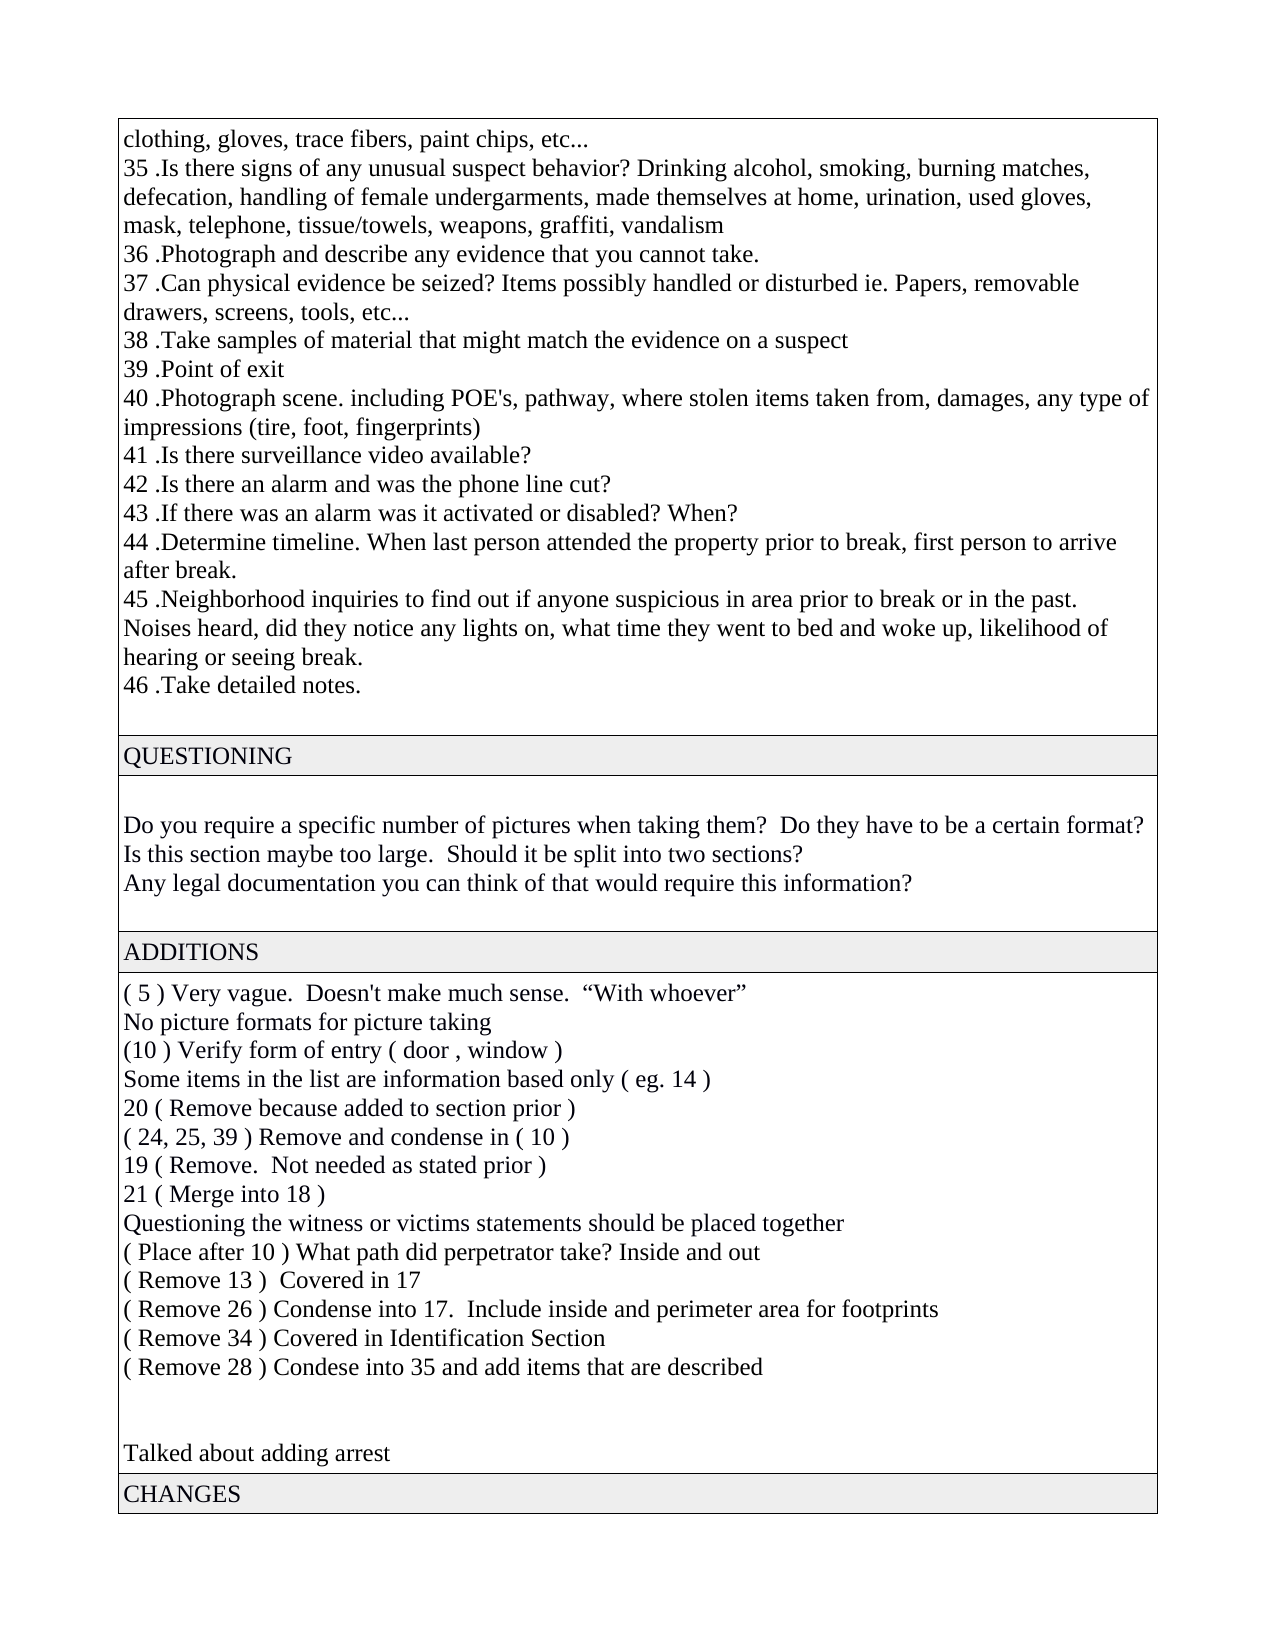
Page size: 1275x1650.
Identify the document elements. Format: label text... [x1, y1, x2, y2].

table_cell CHANGES [119, 1474, 1157, 1513]
table_cell ADDITIONS [119, 932, 1157, 972]
table_cell Do you require a specific number of pictures when taking them? Do they have to be a certain format? Is this section maybe too large. Should it be split into two sections? Any legal documentation you can think of that would require this information? [119, 776, 1157, 931]
table_cell QUESTIONING [119, 736, 1157, 775]
table_cell ( 5 ) Very vague. Doesn't make much sense. “With whoever” No picture formats for picture taking (10 ) Verify form of entry ( door , window ) Some items in the list are information based only ( eg. 14 ) 20 ( Remove because added to section prior ) ( 24, 25, 39 ) Remove and condense in ( 10 ) 19 ( Remove. Not needed as stated prior ) 21 ( Merge into 18 ) Questioning the witness or victims statements should be placed together ( Place after 10 ) What path did perpetrator take? Inside and out ( Remove 13 ) Covered in 17 ( Remove 26 ) Condense into 17. Include inside and perimeter area for footprints ( Remove 34 ) Covered in Identification Section ( Remove 28 ) Condese into 35 and add items that are described Talked about adding arrest [119, 973, 1157, 1472]
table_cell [119, 119, 1157, 734]
